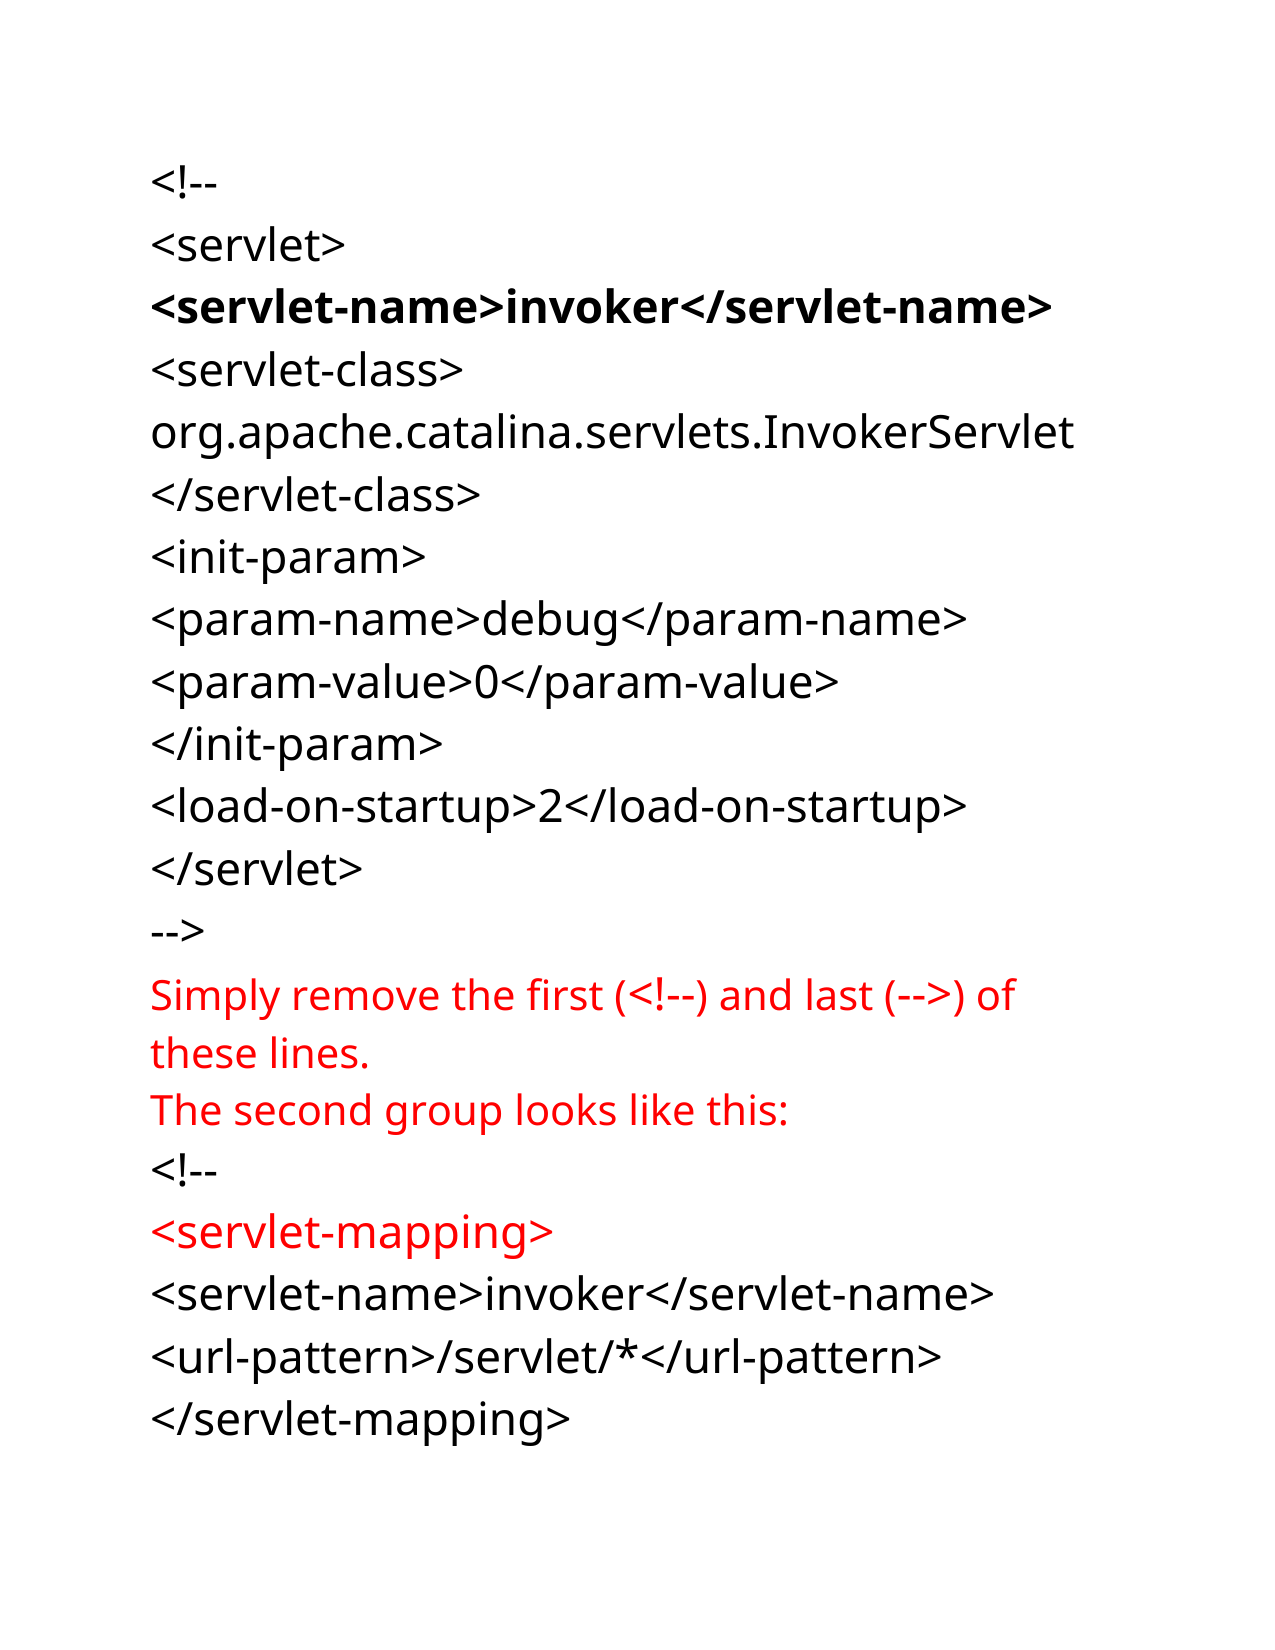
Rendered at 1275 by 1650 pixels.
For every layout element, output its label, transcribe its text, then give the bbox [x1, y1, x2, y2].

text </servlet> [150, 836, 1125, 899]
text <!-- [150, 150, 1125, 212]
text <param-value>0</param-value> [150, 649, 1125, 712]
text org.apache.catalina.servlets.InvokerServlet [150, 399, 1125, 462]
text <servlet-mapping> [150, 1199, 1125, 1262]
text <servlet> [150, 212, 1125, 275]
text <servlet-name>invoker</servlet-name> [150, 275, 1125, 337]
text <servlet-name>invoker</servlet-name> [150, 1262, 1125, 1324]
text <url-pattern>/servlet/*</url-pattern> [150, 1324, 1125, 1387]
text <load-on-startup>2</load-on-startup> [150, 774, 1125, 836]
text <!-- [150, 1137, 1125, 1199]
text <init-param> [150, 524, 1125, 587]
text </servlet-class> [150, 462, 1125, 524]
text --> [150, 899, 1125, 961]
text Simply remove the first (<!--) and last (-->) of these lines. [150, 961, 1125, 1080]
text </init-param> [150, 712, 1125, 774]
text The second group looks like this: [150, 1080, 1125, 1137]
text </servlet-mapping> [150, 1387, 1125, 1449]
text <param-name>debug</param-name> [150, 587, 1125, 649]
text <servlet-class> [150, 337, 1125, 399]
